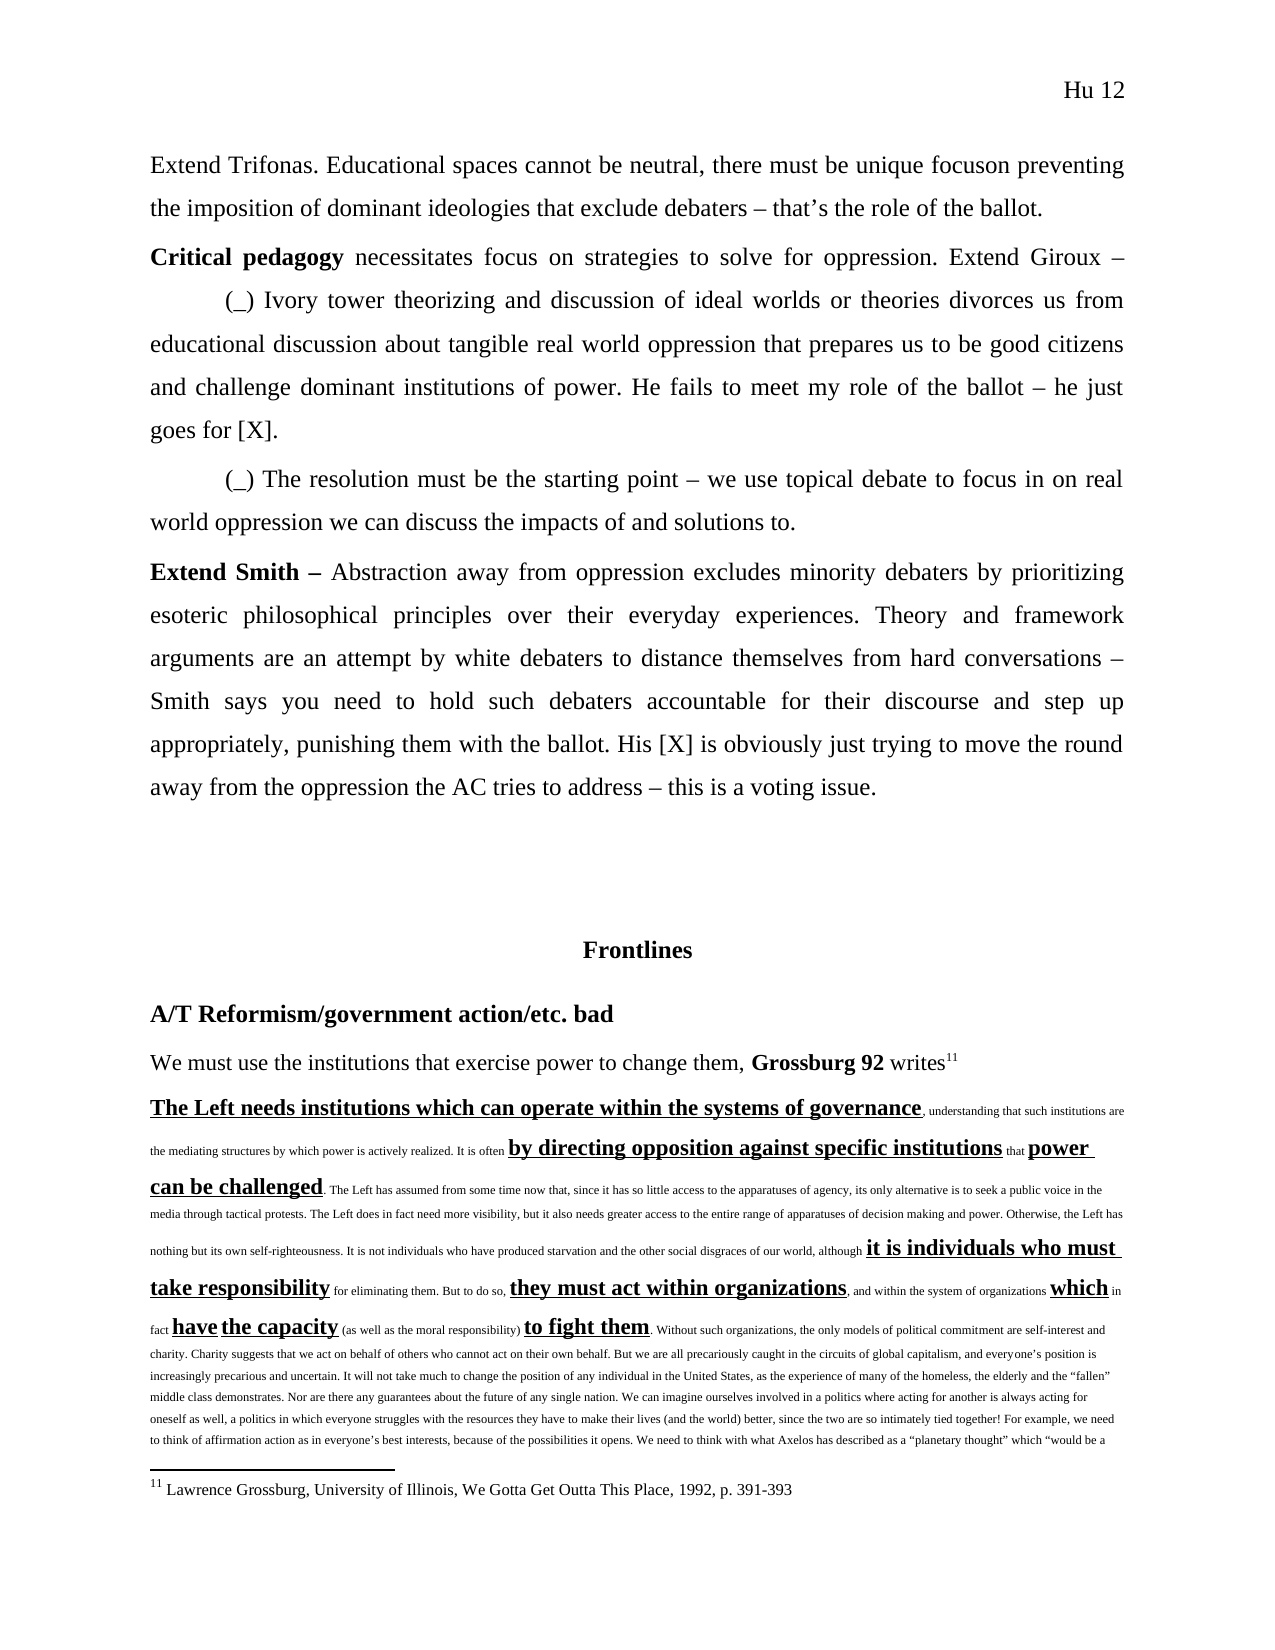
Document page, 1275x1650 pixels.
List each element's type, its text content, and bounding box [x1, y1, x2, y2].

text We must use the institutions that exercise power to change them, Grossburg 92 writes [150, 1048, 1125, 1075]
text Critical pedagogy necessitates focus on strategies to solve for oppression. Extend Giroux – (_) Ivory tower theorizing and discussion of ideal worlds or theories divorces us from educational discussion about tangible real world oppression that prepares us to be good citizens and challenge dominant institutions of power. He fails to meet my role of the ballot – he just goes for [X]. [150, 242, 1125, 444]
text Extend Smith – Abstraction away from oppression excludes minority debaters by prioritizing esoteric philosophical principles over their everyday experiences. Theory and framework arguments are an attempt by white debaters to distance themselves from hard conversations – Smith says you need to hold such debaters accountable for their discourse and step up appropriately, punishing them with the ballot. His [X] is obviously just trying to move the round away from the oppression the AC tries to address – this is a voting issue. [150, 557, 1125, 801]
text (_) The resolution must be the starting point – we use topical debate to focus in on real world oppression we can discuss the impacts of and solutions to. [150, 464, 1125, 536]
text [150, 1094, 1125, 1447]
text Extend Trifonas. Educational spaces cannot be neutral, there must be unique focuson preventing the imposition of dominant ideologies that exclude debaters – that’s the role of the ballot. [150, 150, 1125, 222]
subtitle Frontlines [150, 935, 1125, 964]
subtitle A/T Reformism/government action/etc. bad [150, 999, 1125, 1028]
